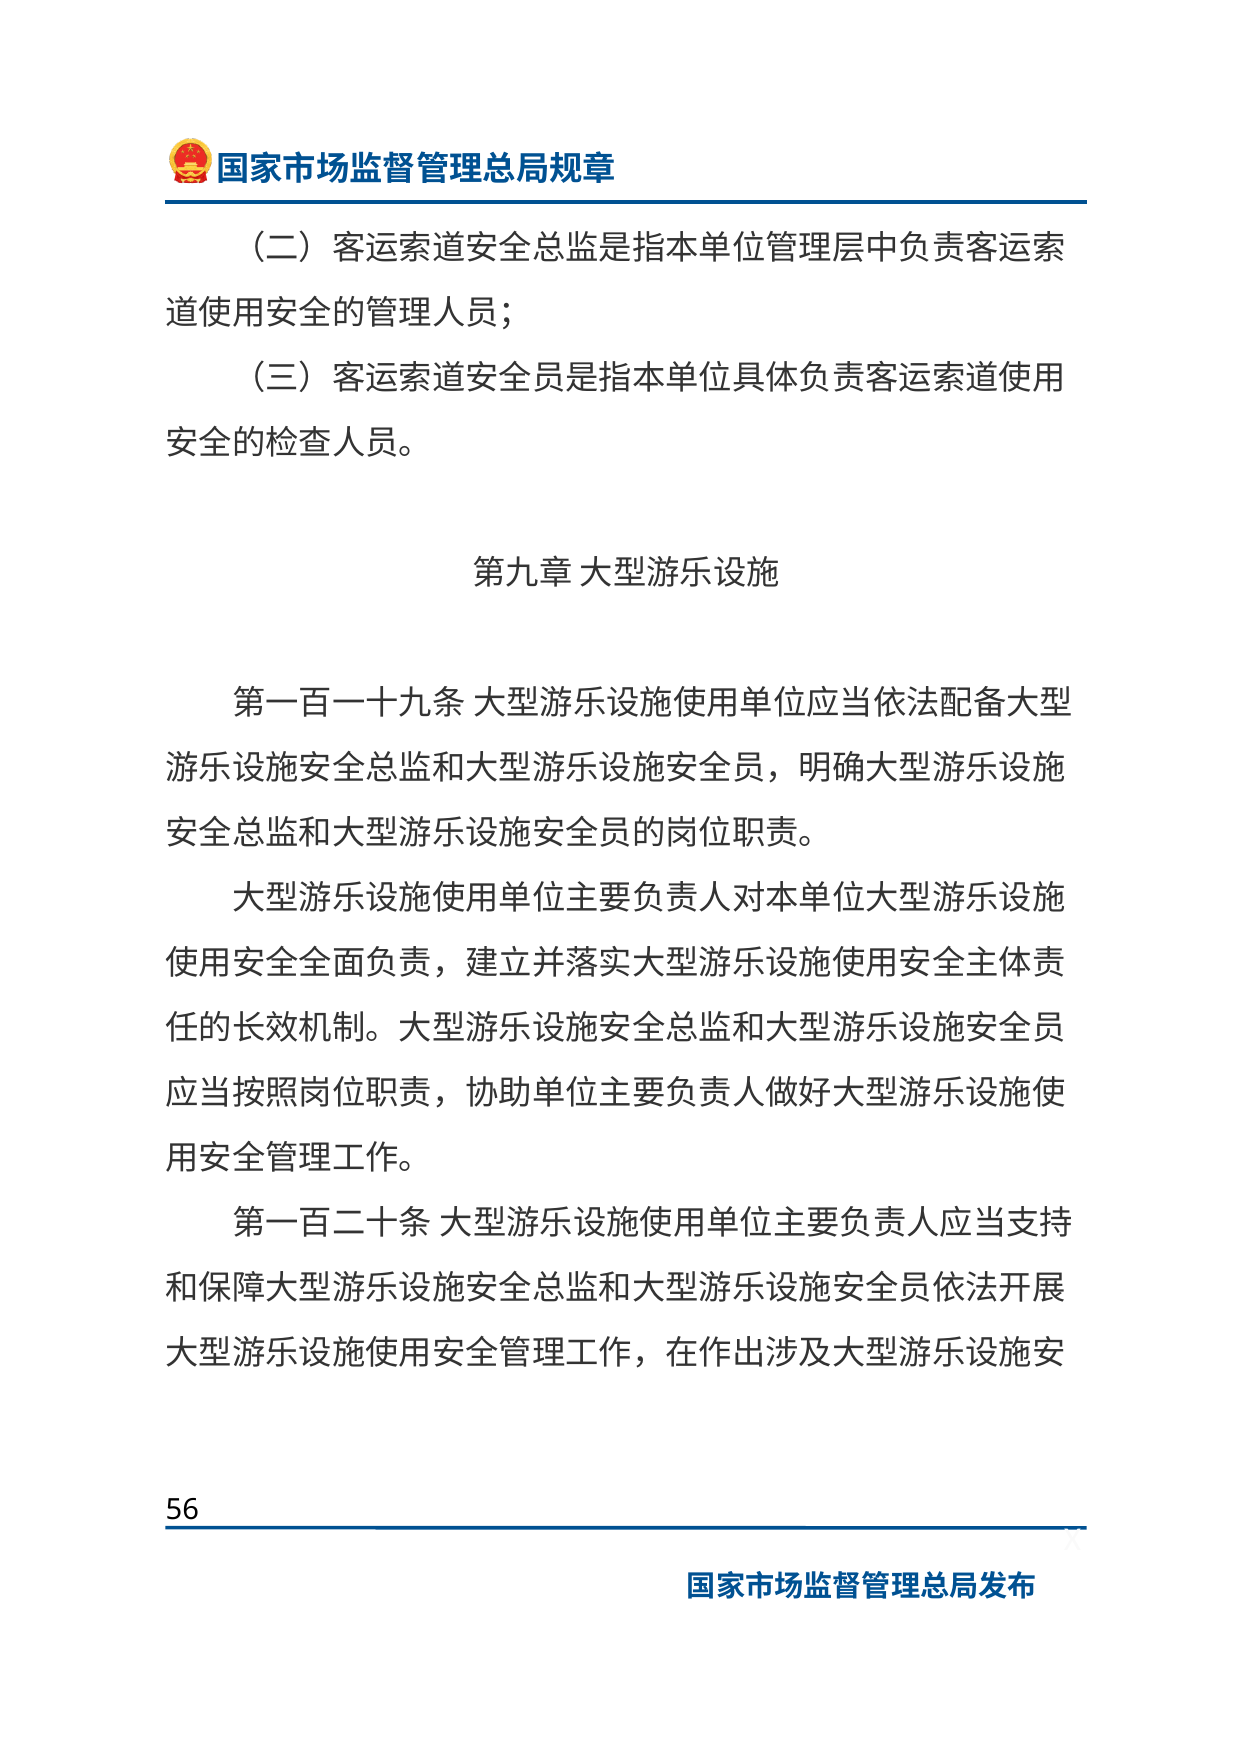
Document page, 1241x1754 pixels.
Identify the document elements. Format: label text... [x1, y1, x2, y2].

picture [165, 136, 216, 187]
text 第一百一十九条 大型游乐设施使用单位应当依法配备大型游乐设施安全总监和大型游乐设施安全员，明确大型游乐设施安全总监和大型游乐设施安全员的岗位职责。 [165, 668, 1087, 863]
text （二）客运索道安全总监是指本单位管理层中负责客运索道使用安全的管理人员； [165, 213, 1087, 343]
text 大型游乐设施使用单位主要负责人对本单位大型游乐设施使用安全全面负责，建立并落实大型游乐设施使用安全主体责任的长效机制。大型游乐设施安全总监和大型游乐设施安全员应当按照岗位职责，协助单位主要负责人做好大型游乐设施使用安全管理工作。 [165, 863, 1087, 1188]
text （三）客运索道安全员是指本单位具体负责客运索道使用安全的检查人员。 [165, 343, 1087, 473]
text 第一百二十条 大型游乐设施使用单位主要负责人应当支持和保障大型游乐设施安全总监和大型游乐设施安全员依法开展大型游乐设施使用安全管理工作，在作出涉及大型游乐设施安全的重大决策前，应当充分听取大型游乐设施安全总监和大型游乐设施安全员的意见和建议。 [165, 1188, 1087, 1383]
text 第九章 大型游乐设施 [165, 538, 1087, 603]
